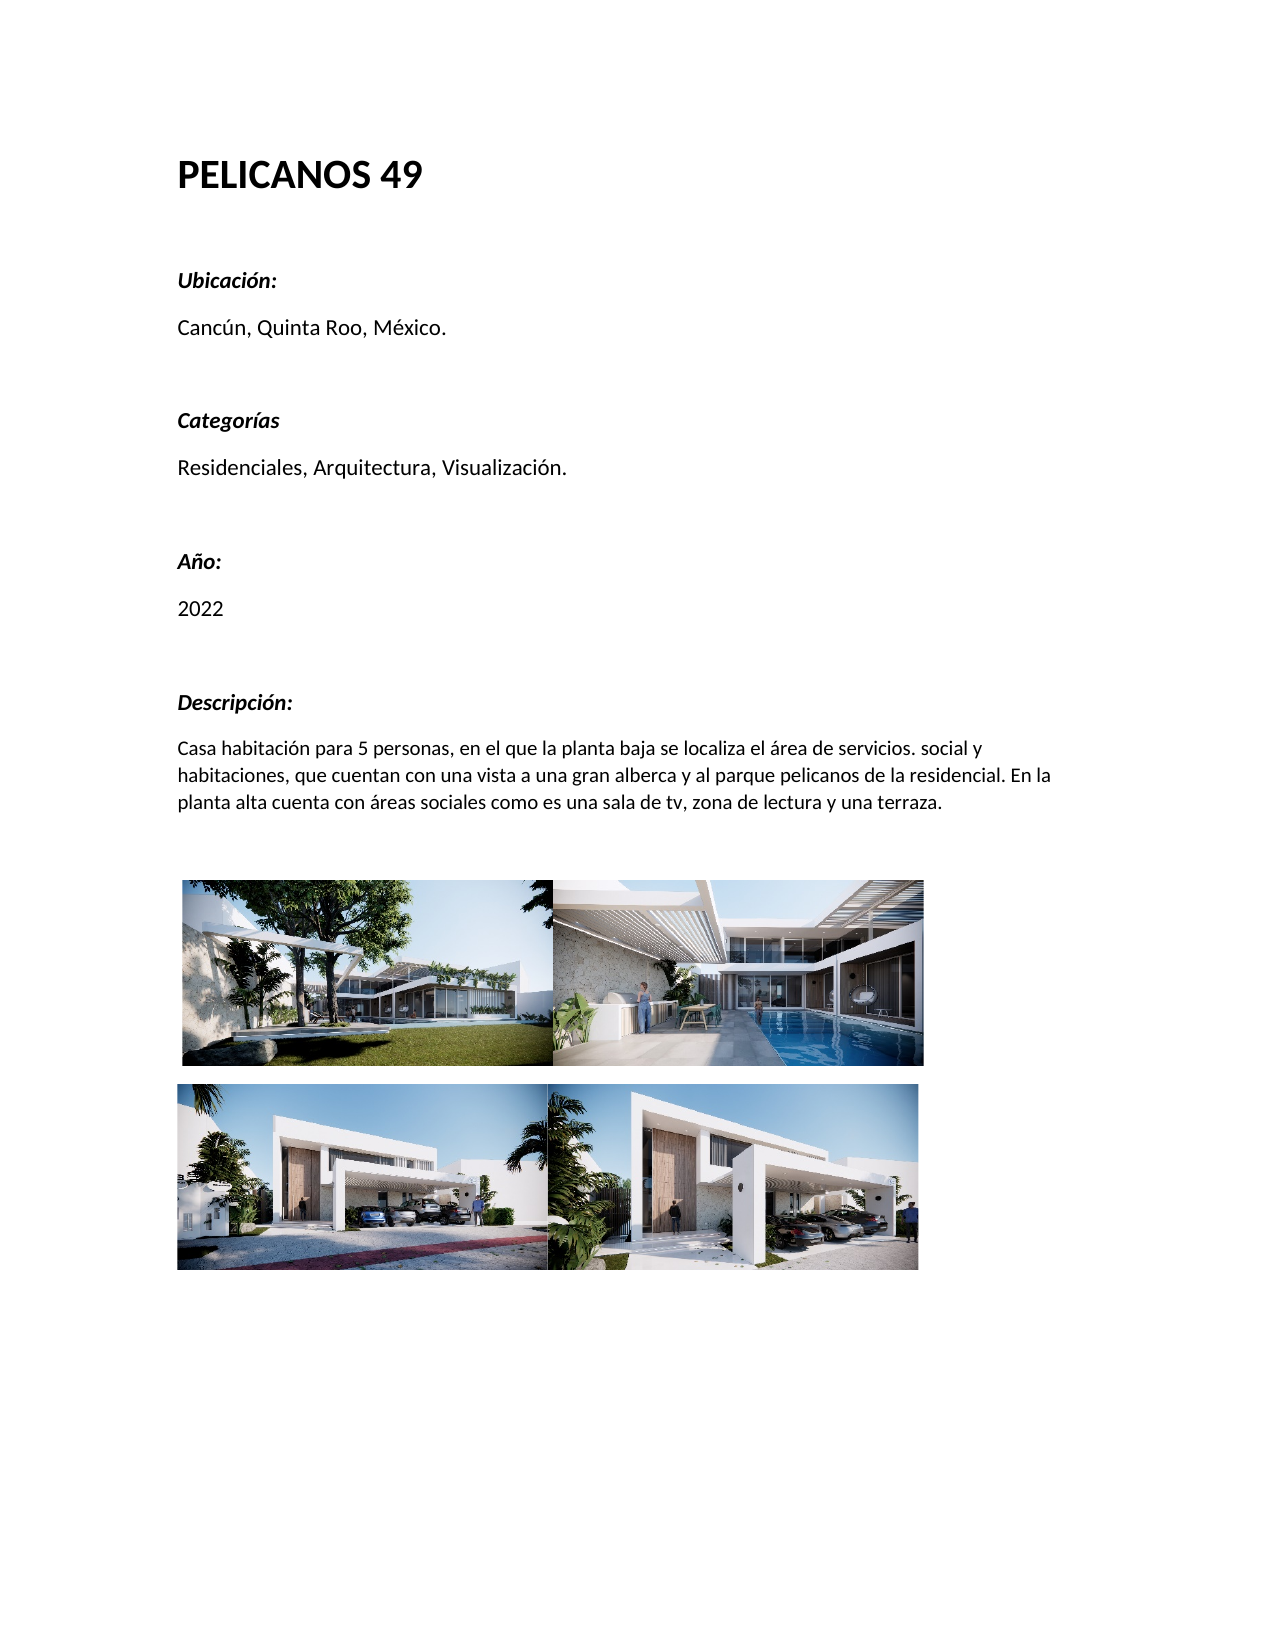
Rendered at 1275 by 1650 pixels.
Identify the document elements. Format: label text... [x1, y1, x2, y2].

text Descripción: [177, 688, 1098, 716]
text Residenciales, Arquitectura, Visualización. [177, 453, 1098, 482]
text Categorías [177, 407, 1098, 435]
picture [177, 1084, 919, 1270]
text 2022 [177, 594, 1098, 622]
text Año: [177, 547, 1098, 575]
text Ubicación: [177, 266, 1098, 294]
picture [182, 880, 924, 1066]
text Cancún, Quinta Roo, México. [177, 313, 1098, 341]
text Casa habitación para 5 personas, en el que la planta baja se localiza el área de servicios. social y habitaciones, que cuentan con una vista a una gran alberca y al parque pelicanos de la residencial. En la planta alta cuenta con áreas sociales como es una sala de tv, zona de lectura y una terraza. [177, 735, 1098, 815]
text PELICANOS 49 [177, 148, 1098, 198]
